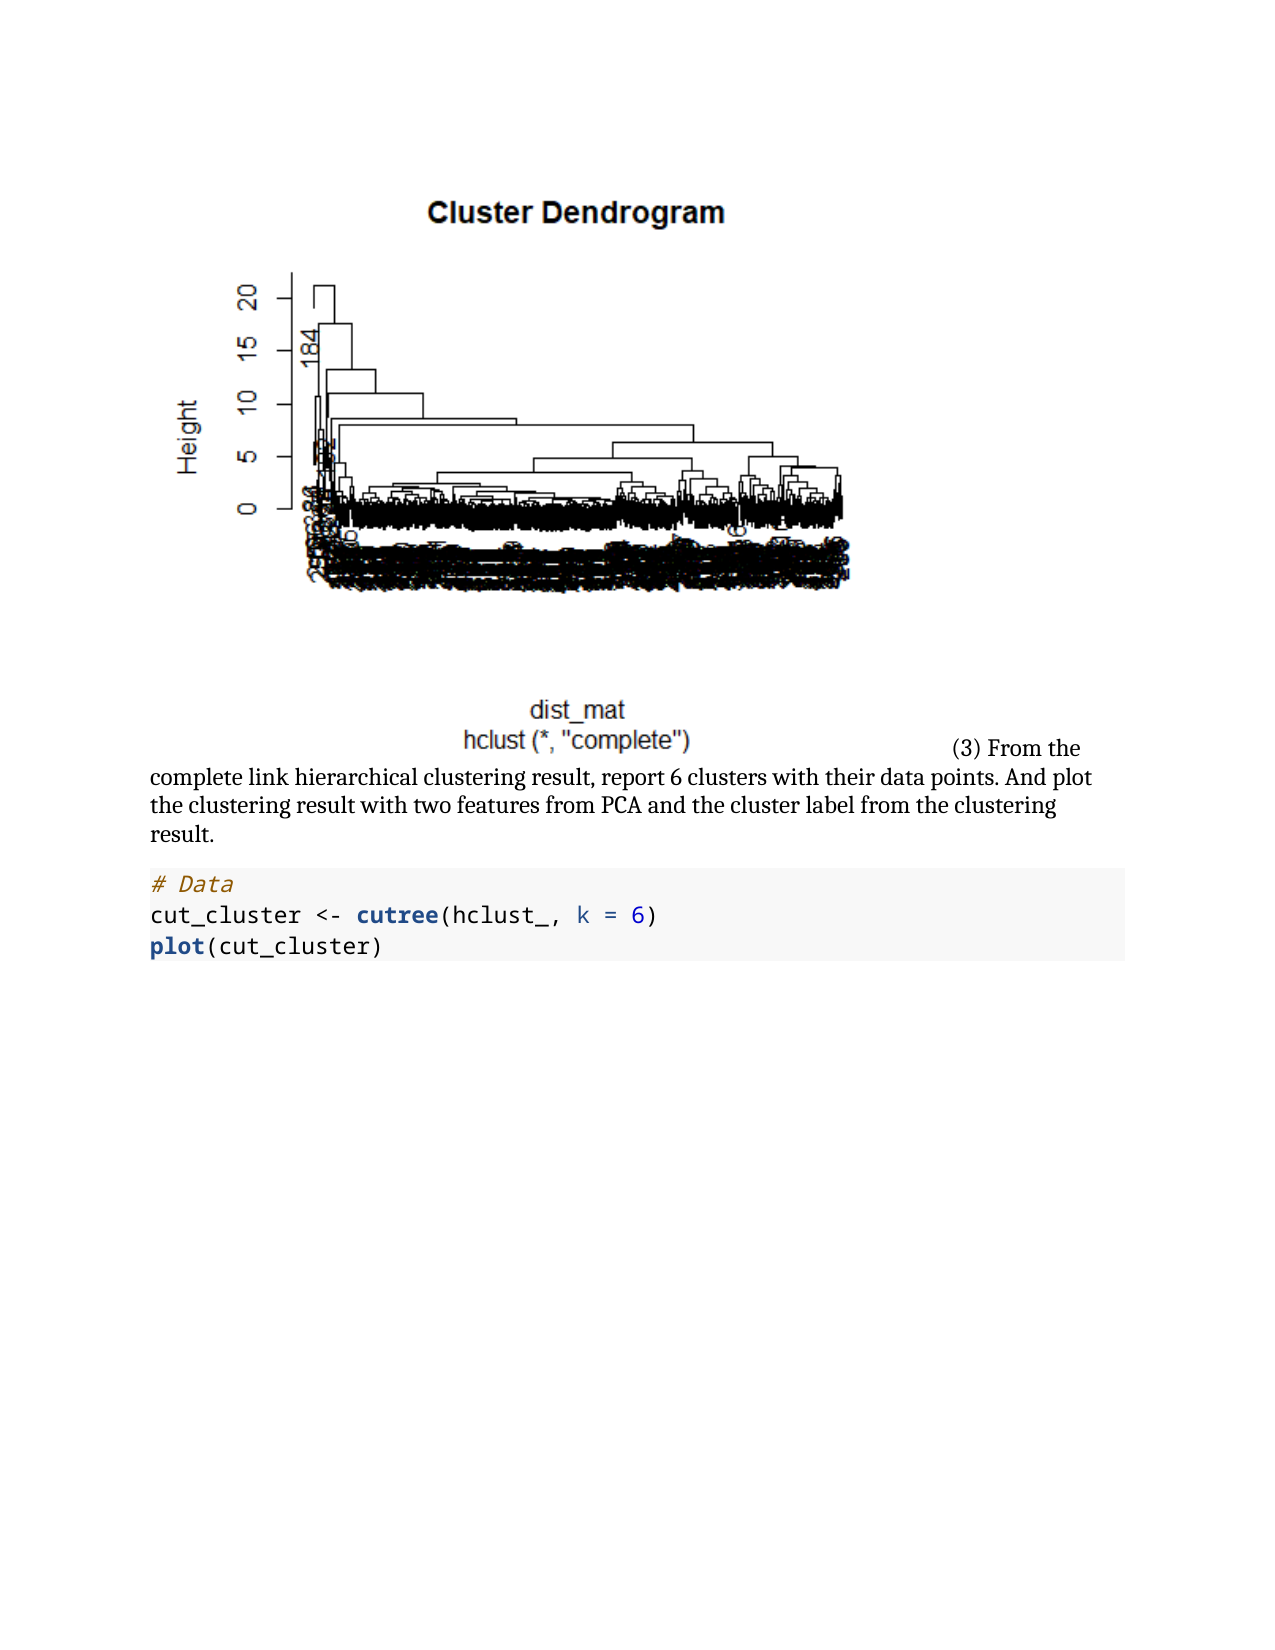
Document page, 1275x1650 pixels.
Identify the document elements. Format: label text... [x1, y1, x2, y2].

picture [168, 150, 927, 757]
text # Data cut_cluster <- cutree(hclust_, k = 6) plot(cut_cluster) [232, 868, 1125, 961]
